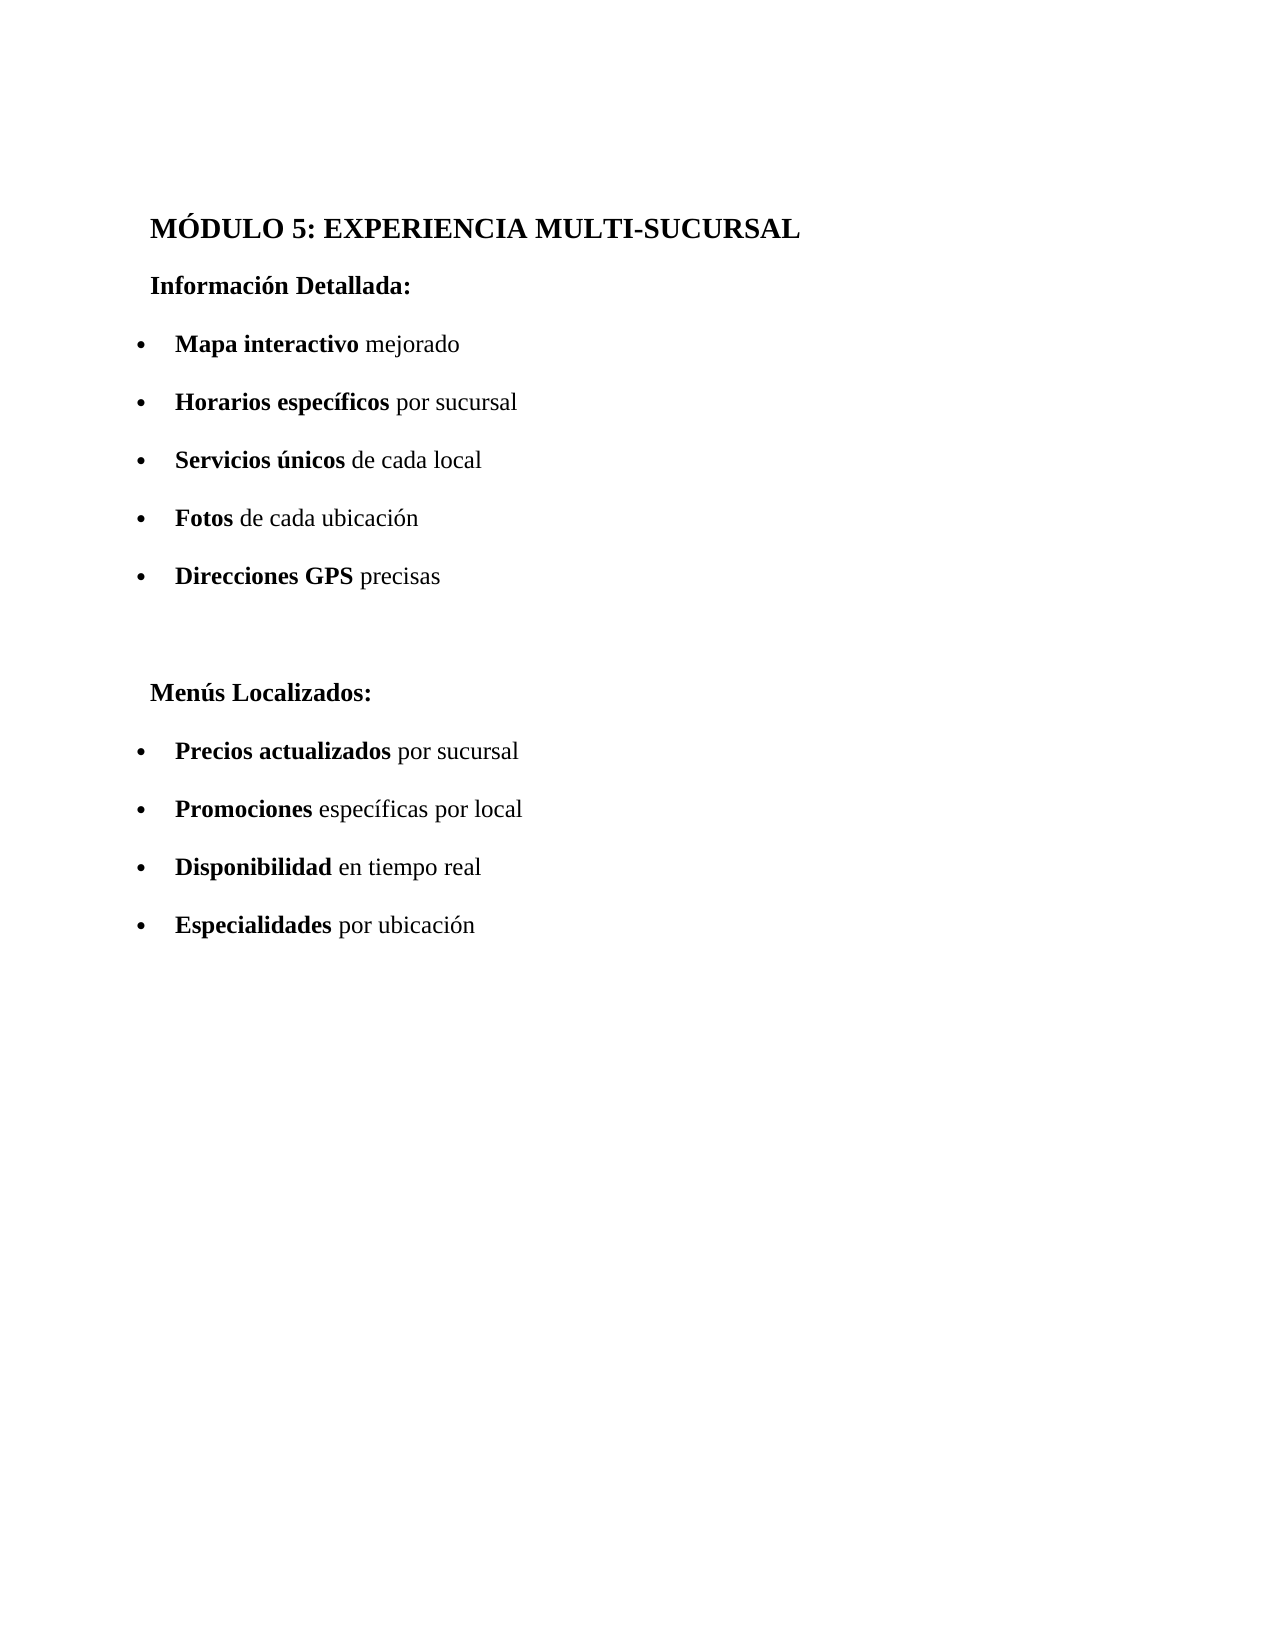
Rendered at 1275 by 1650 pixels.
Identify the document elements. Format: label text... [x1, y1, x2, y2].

list Servicios únicos de cada local [137, 445, 1125, 474]
list Fotos de cada ubicación [137, 503, 1125, 532]
list Disponibilidad en tiempo real [137, 852, 1125, 881]
text Menús Localizados: [150, 677, 1125, 707]
list Direcciones GPS precisas [137, 561, 1125, 590]
text Información Detallada: [150, 270, 1125, 300]
list Mapa interactivo mejorado [137, 329, 1125, 358]
list Horarios específicos por sucursal [137, 387, 1125, 416]
list Promociones específicas por local [137, 794, 1125, 823]
list Precios actualizados por sucursal [137, 736, 1125, 765]
text MÓDULO 5: EXPERIENCIA MULTI-SUCURSAL [150, 212, 1125, 245]
list Especialidades por ubicación [137, 910, 1125, 938]
